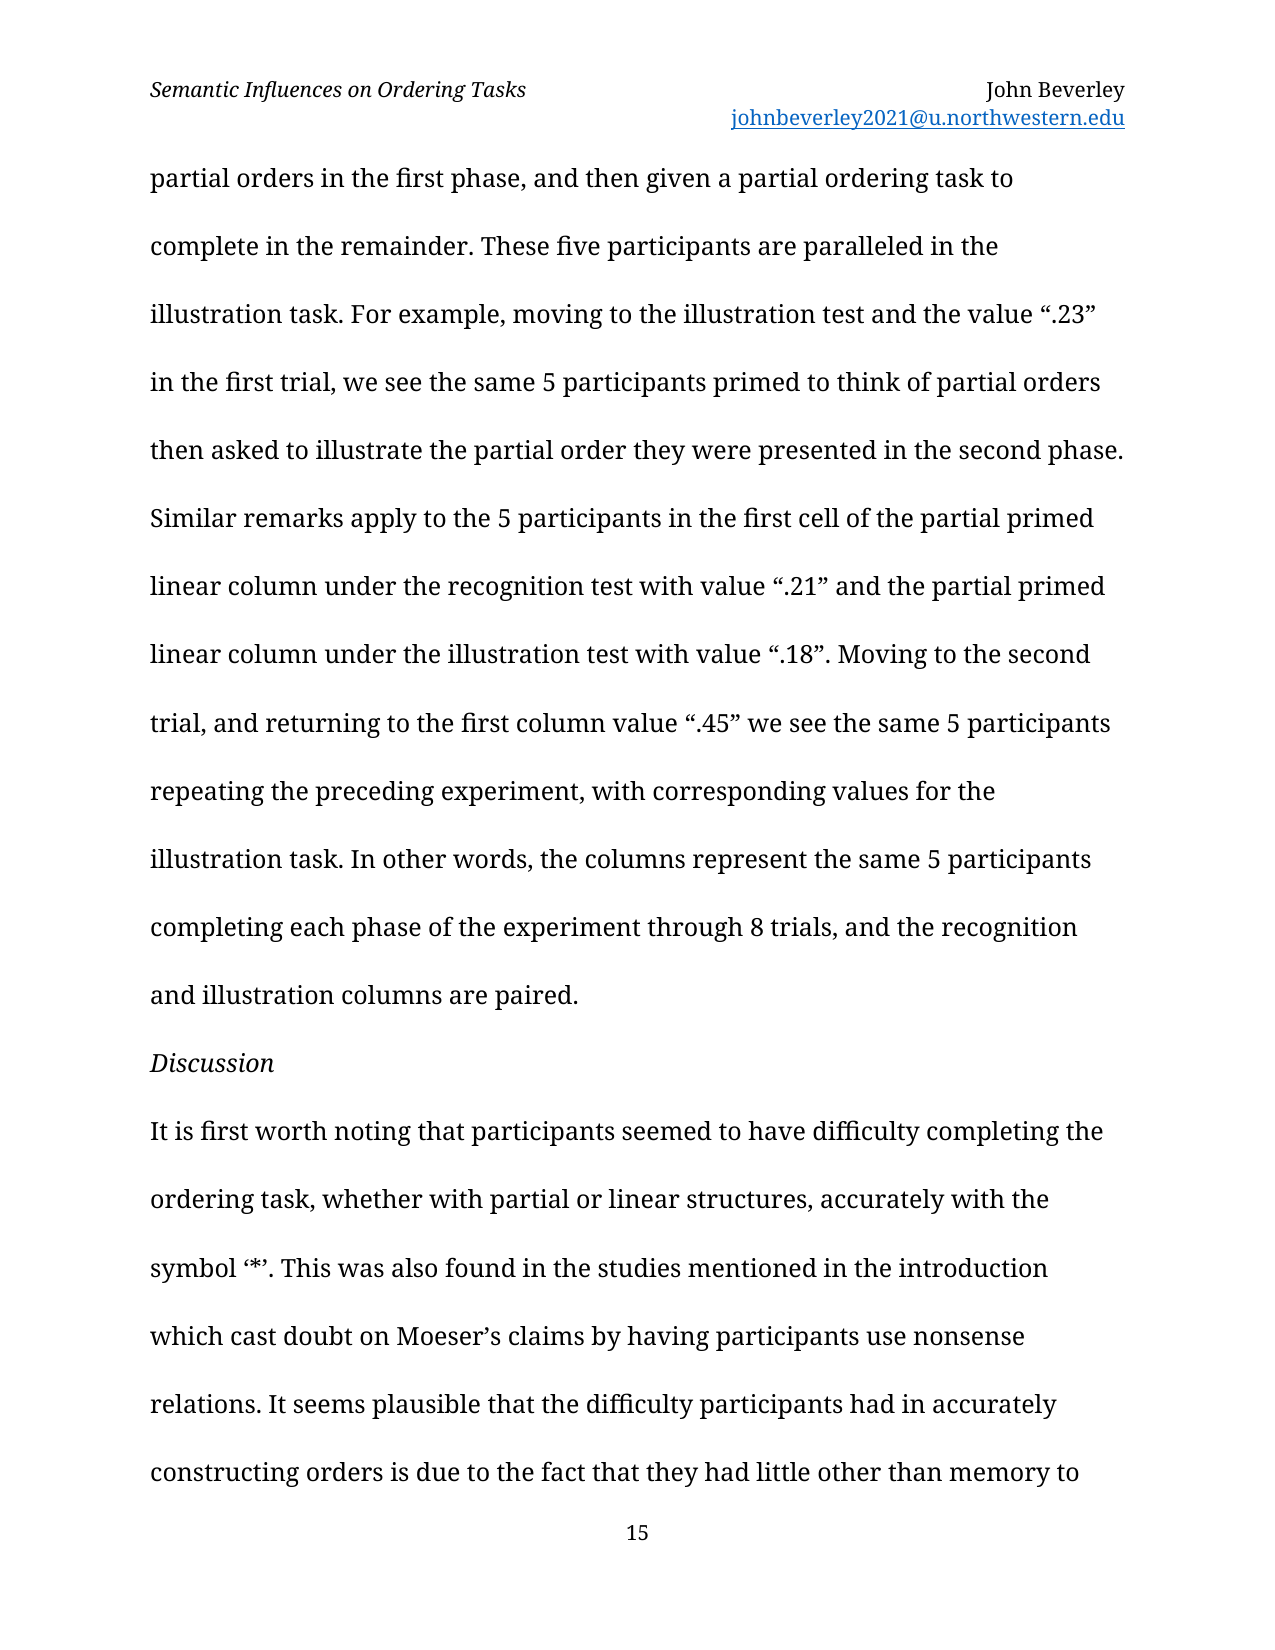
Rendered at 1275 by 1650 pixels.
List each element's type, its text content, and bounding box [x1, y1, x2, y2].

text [150, 1114, 1125, 1489]
text Discussion [150, 1046, 1125, 1080]
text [150, 160, 1125, 1012]
